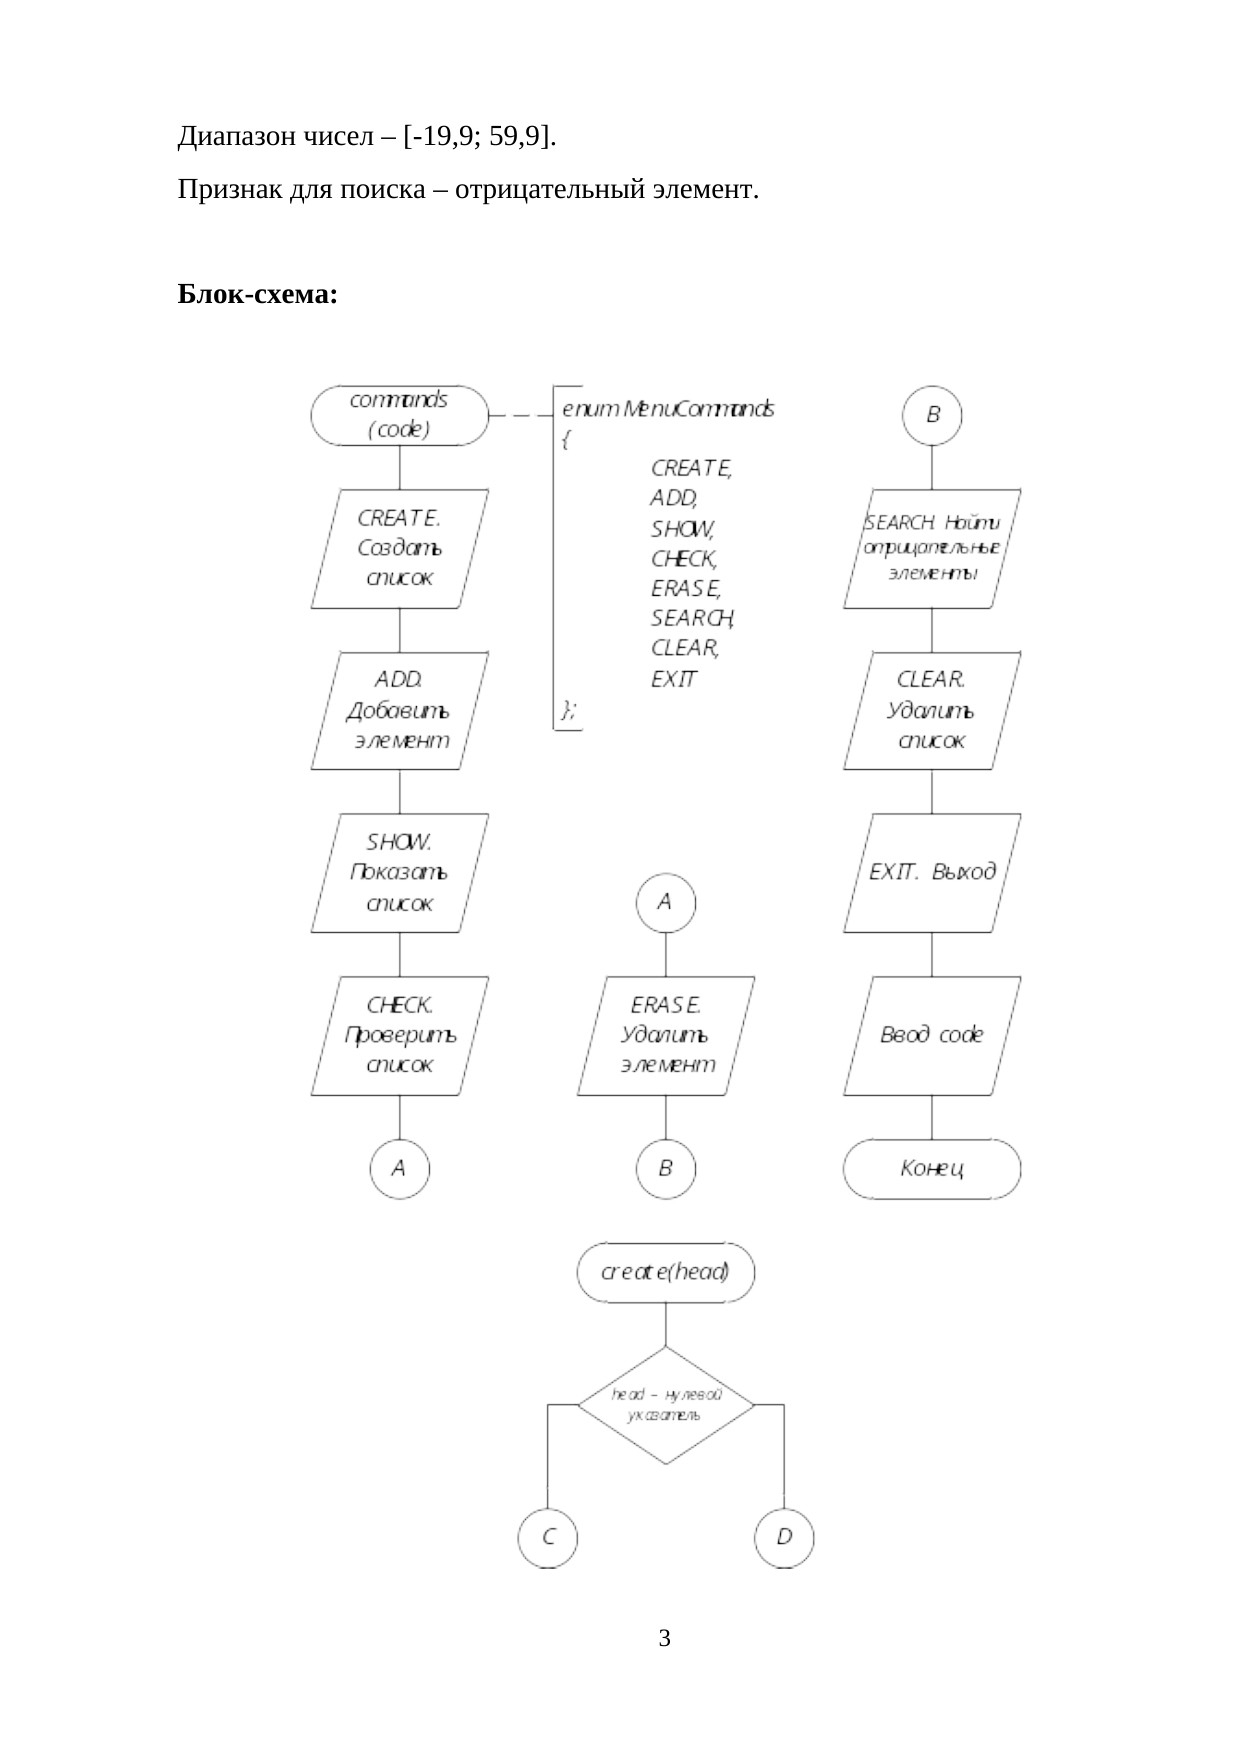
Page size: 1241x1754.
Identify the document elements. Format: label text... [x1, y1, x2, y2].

text Диапазон чисел – [-19,9; 59,9]. [177, 118, 1152, 152]
text Блок-схема: [177, 277, 1152, 310]
text Признак для поиска – отрицательный элемент. [177, 171, 1152, 204]
